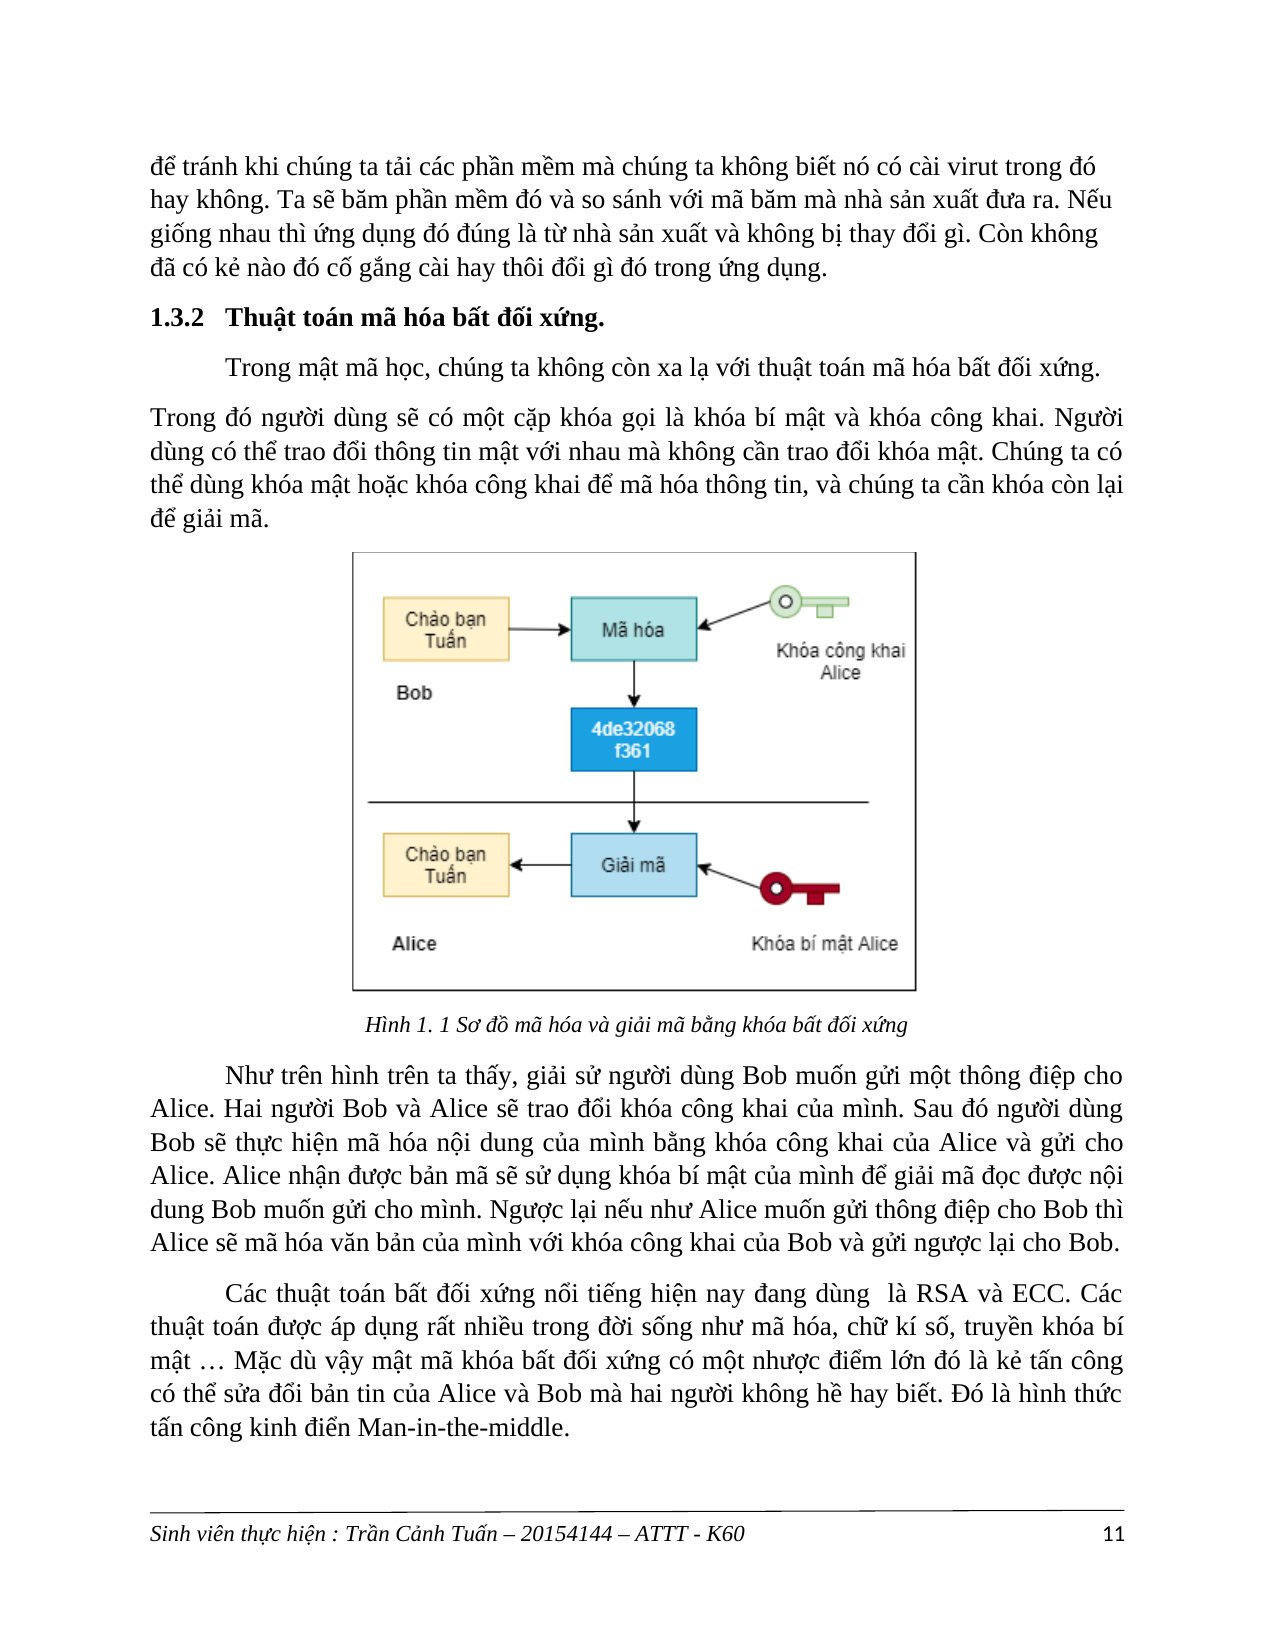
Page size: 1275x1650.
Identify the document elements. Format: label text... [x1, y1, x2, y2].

list Thuật toán mã hóa bất đối xứng. [150, 301, 1125, 332]
picture [352, 552, 923, 993]
text Trong mật mã học, chúng ta không còn xa lạ với thuật toán mã hóa bất đối xứng. [225, 351, 1125, 382]
text Như trên hình trên ta thấy, giải sử người dùng Bob muốn gửi một thông điệp cho Alice. Hai người Bob và Alice sẽ trao đổi khóa công khai của mình. Sau đó người dùng Bob sẽ thực hiện mã hóa nội dung của mình bằng khóa công khai của Alice và gửi cho Alice. Alice nhận được bản mã sẽ sử dụng khóa bí mật của mình để giải mã đọc được nội dung Bob muốn gửi cho mình. Ngược lại nếu như Alice muốn gửi thông điệp cho Bob thì Alice sẽ mã hóa văn bản của mình với khóa công khai của Bob và gửi ngược lại cho Bob. [150, 1059, 1125, 1258]
text Hình 1. 1 Sơ đồ mã hóa và giải mã bằng khóa bất đối xứng [150, 1012, 1125, 1038]
